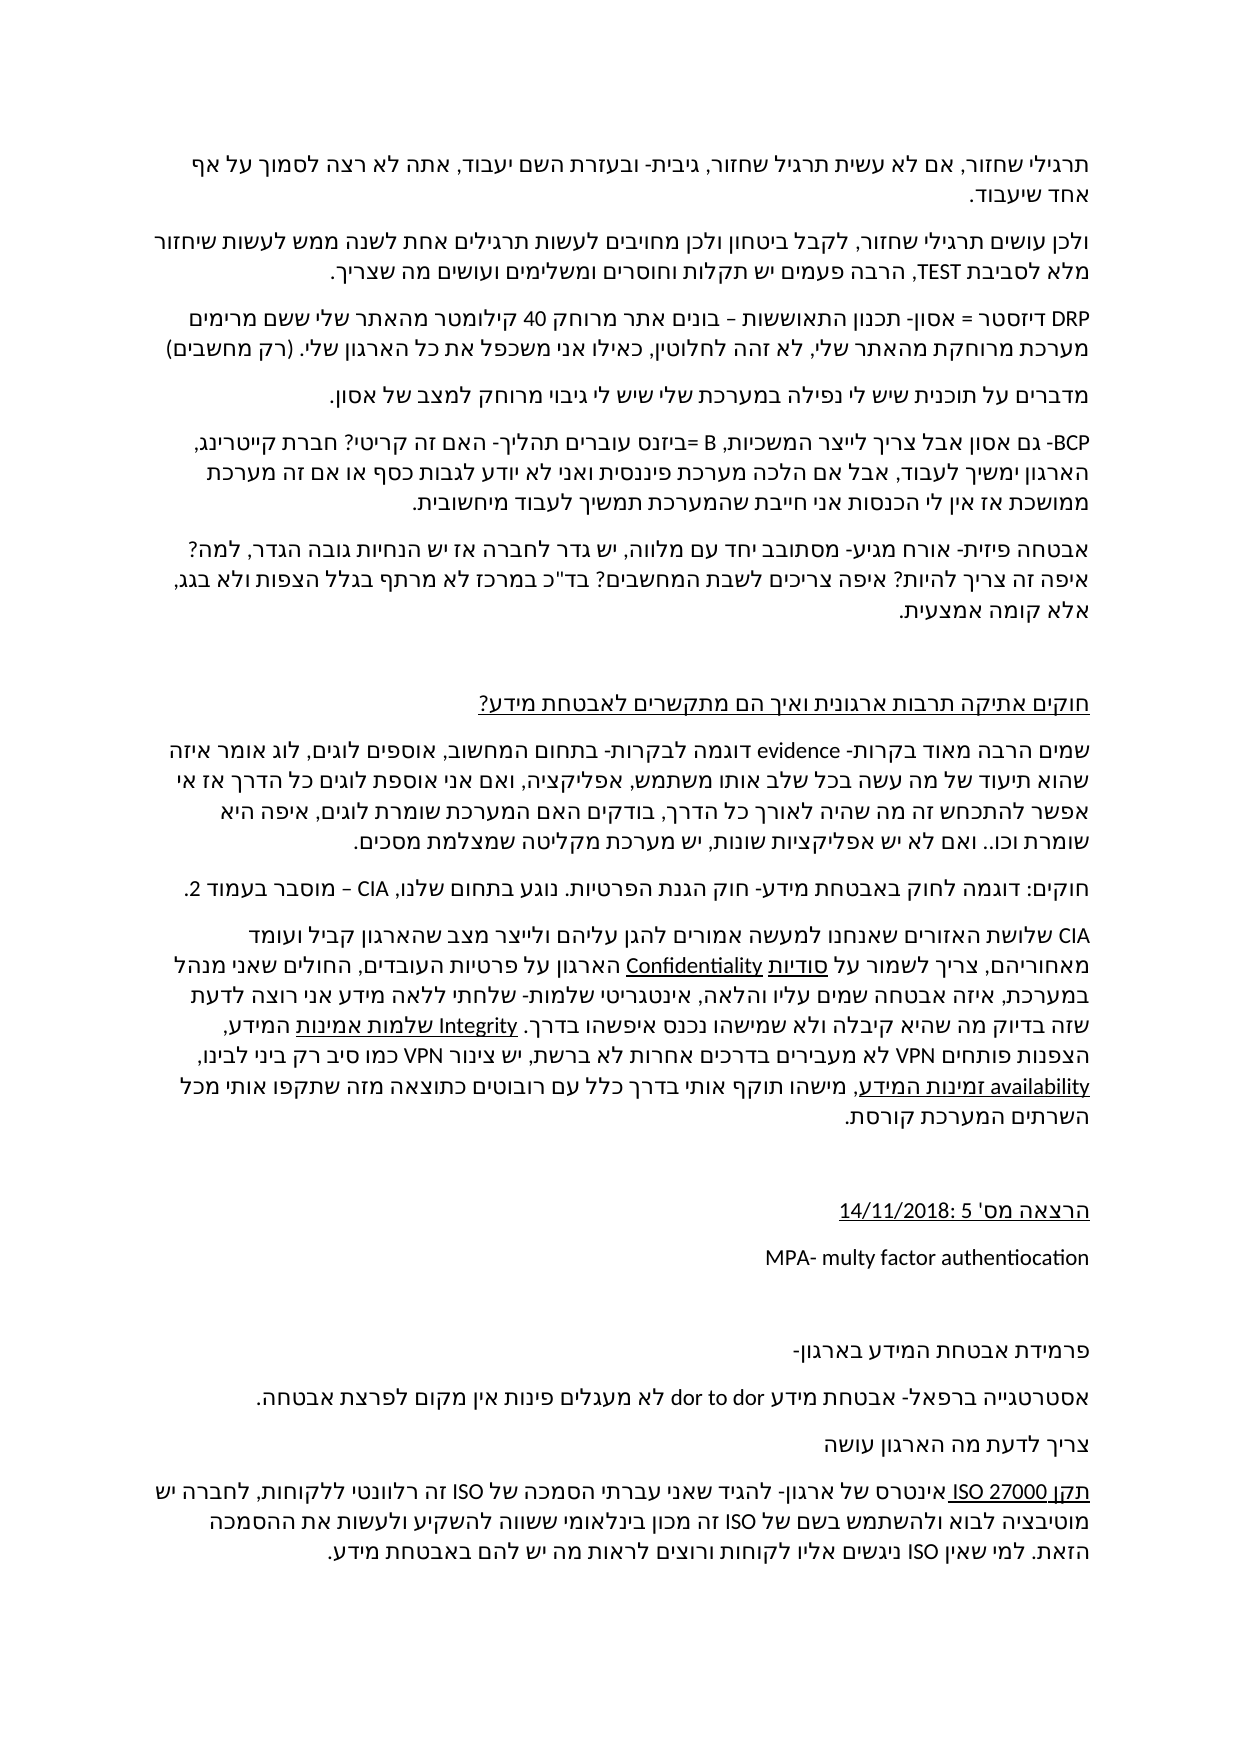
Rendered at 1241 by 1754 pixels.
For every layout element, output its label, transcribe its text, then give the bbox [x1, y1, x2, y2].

text אסטרטגייה ברפאל- אבטחת מידע dor to dor לא מעגלים פינות אין מקום לפרצת אבטחה. [150, 1383, 1090, 1411]
text הרצאה מס' 5 :14/11/2018 [150, 1196, 1090, 1224]
text DRP דיזסטר = אסון- תכנון התאוששות – בונים אתר מרוחק 40 קילומטר מהאתר שלי ששם מרימים מערכת מרוחקת מהאתר שלי, לא זהה לחלוטין, כאילו אני משכפל את כל הארגון שלי. (רק מחשבים) [150, 304, 1090, 362]
text BCP- גם אסון אבל צריך לייצר המשכיות, B =ביזנס עוברים תהליך- האם זה קריטי? חברת קייטרינג, הארגון ימשיך לעבוד, אבל אם הלכה מערכת פיננסית ואני לא יודע לגבות כסף או אם זה מערכת ממושכת אז אין לי הכנסות אני חייבת שהמערכת תמשיך לעבוד מיחשובית. [150, 428, 1090, 517]
text חוקים: דוגמה לחוק באבטחת מידע- חוק הגנת הפרטיות. נוגע בתחום שלנו, CIA – מוסבר בעמוד 2. [150, 874, 1090, 902]
text פרמידת אבטחת המידע בארגון- [150, 1336, 1090, 1364]
text חוקים אתיקה תרבות ארגונית ואיך הם מתקשרים לאבטחת מידע? [150, 689, 1090, 718]
text ולכן עושים תרגילי שחזור, לקבל ביטחון ולכן מחויבים לעשות תרגילים אחת לשנה ממש לעשות שיחזור מלא לסביבת TEST, הרבה פעמים יש תקלות וחוסרים ומשלימים ועושים מה שצריך. [150, 227, 1090, 285]
text מדברים על תוכנית שיש לי נפילה במערכת שלי שיש לי גיבוי מרוחק למצב של אסון. [150, 381, 1090, 409]
text MPA- multy factor authentiocation [150, 1243, 1090, 1271]
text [150, 150, 1090, 208]
text תקן ISO 27000 אינטרס של ארגון- להגיד שאני עברתי הסמכה של ISO זה רלוונטי ללקוחות, לחברה יש מוטיבציה לבוא ולהשתמש בשם של ISO זה מכון בינלאומי ששווה להשקיע ולעשות את ההסמכה הזאת. למי שאין ISO ניגשים אליו לקוחות ורוצים לראות מה יש להם באבטחת מידע. [150, 1477, 1090, 1566]
text CIA שלושת האזורים שאנחנו למעשה אמורים להגן עליהם ולייצר מצב שהארגון קביל ועומד מאחוריהם, צריך לשמור על סודיות Confidentiality הארגון על פרטיות העובדים, החולים שאני מנהל במערכת, איזה אבטחה שמים עליו והלאה, אינטגריטי שלמות- שלחתי ללאה מידע אני רוצה לדעת שזה בדיוק מה שהיא קיבלה ולא שמישהו נכנס איפשהו בדרך. Integrity שלמות אמינות המידע, הצפנות פותחים VPN לא מעבירים בדרכים אחרות לא ברשת, יש צינור VPN כמו סיב רק ביני לבינו, availability זמינות המידע, מישהו תוקף אותי בדרך כלל עם רובוטים כתוצאה מזה שתקפו אותי מכל השרתים המערכת קורסת. [150, 921, 1090, 1130]
text שמים הרבה מאוד בקרות- evidence דוגמה לבקרות- בתחום המחשוב, אוספים לוגים, לוג אומר איזה שהוא תיעוד של מה עשה בכל שלב אותו משתמש, אפליקציה, ואם אני אוספת לוגים כל הדרך אז אי אפשר להתכחש זה מה שהיה לאורך כל הדרך, בודקים האם המערכת שומרת לוגים, איפה היא שומרת וכו.. ואם לא יש אפליקציות שונות, יש מערכת מקליטה שמצלמת מסכים. [150, 736, 1090, 855]
text אבטחה פיזית- אורח מגיע- מסתובב יחד עם מלווה, יש גדר לחברה אז יש הנחיות גובה הגדר, למה? איפה זה צריך להיות? איפה צריכים לשבת המחשבים? בד"כ במרכז לא מרתף בגלל הצפות ולא בגג, אלא קומה אמצעית. [150, 535, 1090, 624]
text צריך לדעת מה הארגון עושה [150, 1430, 1090, 1458]
